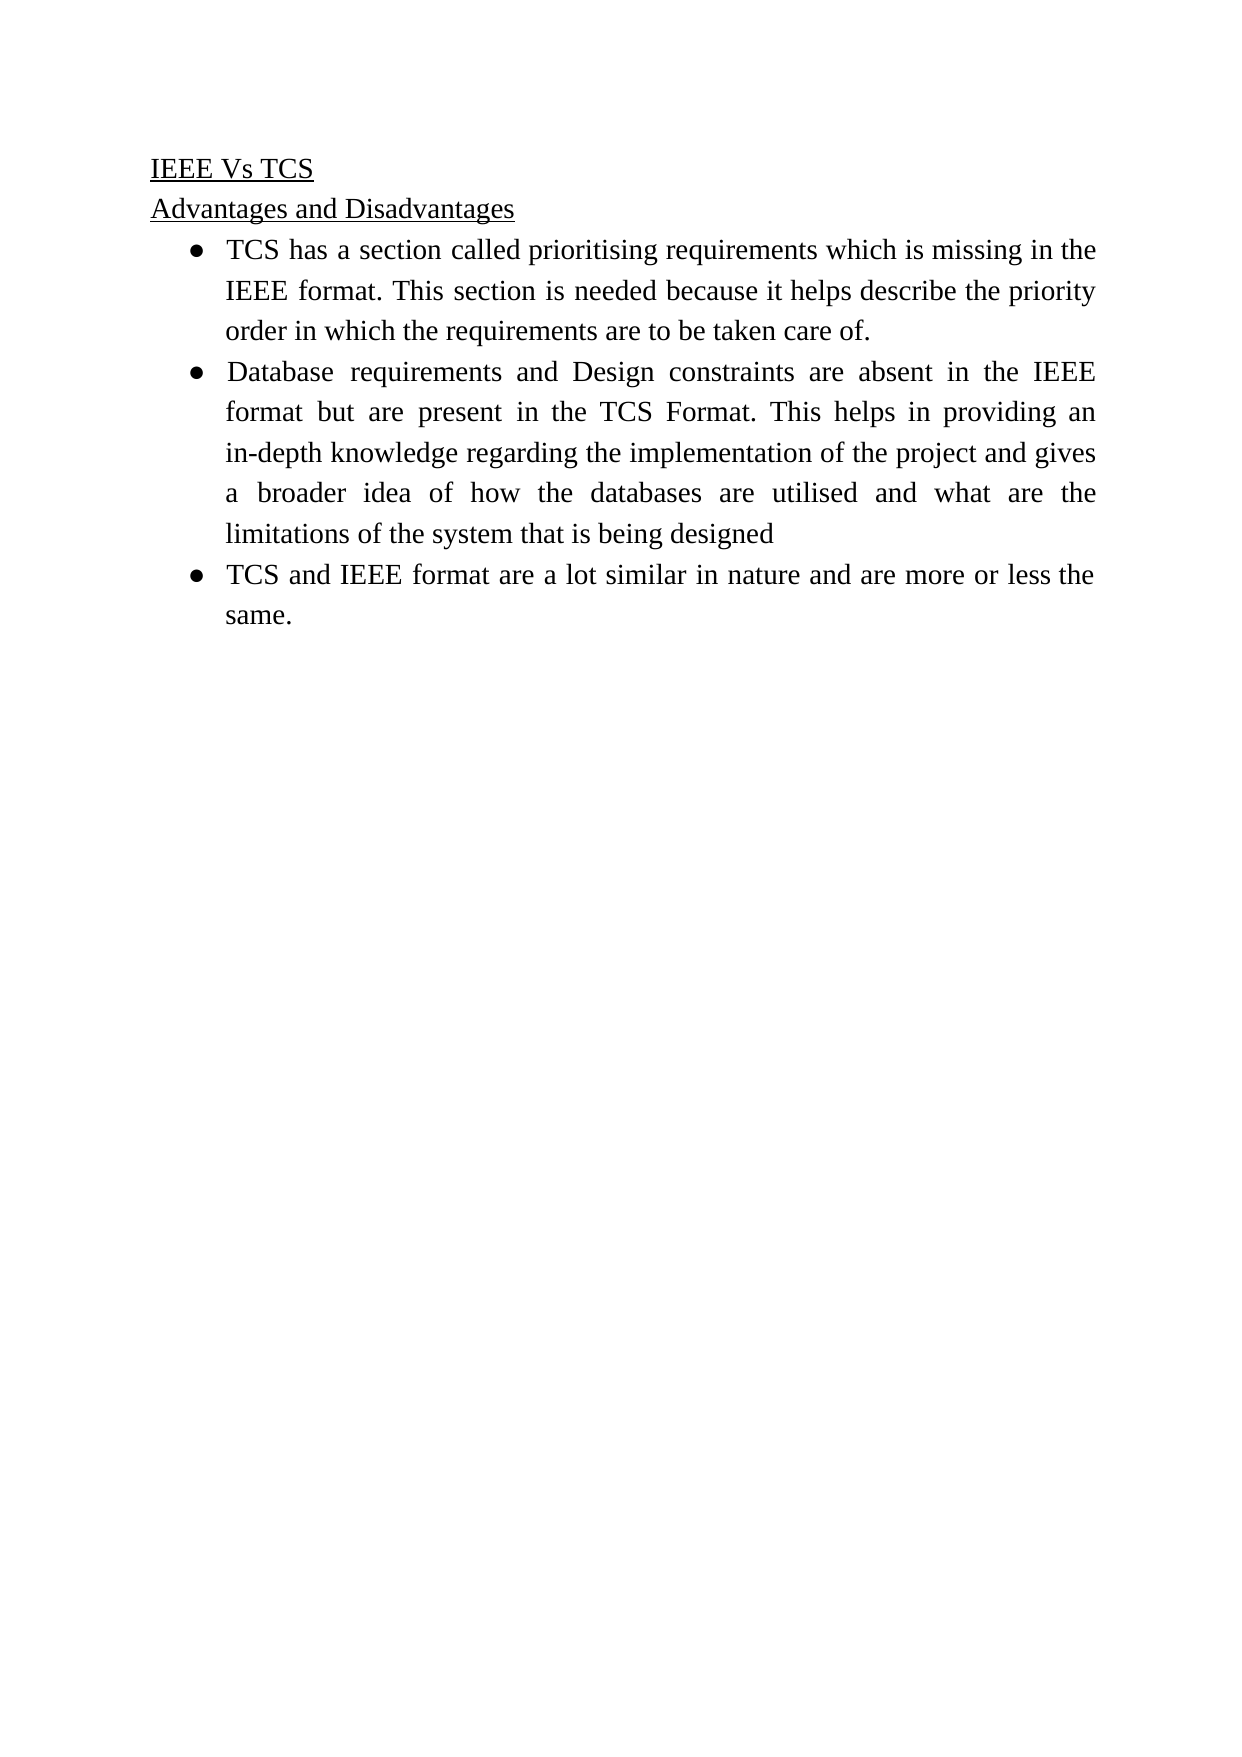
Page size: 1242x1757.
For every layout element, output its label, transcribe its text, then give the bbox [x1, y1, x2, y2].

text ● TCS and IEEE format are a lot similar in nature and are more or less the same. [188, 557, 1095, 631]
text ● Database requirements and Design constraints are absent in the IEEE format but are present in the TCS Format. This helps in providing an in-depth knowledge regarding the implementation of the project and gives a broader idea of how the databases are utilised and what are the limitations of the system that is being designed [188, 354, 1096, 550]
text Advantages and Disadvantages [150, 192, 1102, 225]
text ● TCS has a section called prioritising requirements which is missing in the IEEE format. This section is needed because it helps describe the priority order in which the requirements are to be taken care of. [188, 232, 1096, 347]
text IEEE Vs TCS [150, 151, 1102, 184]
